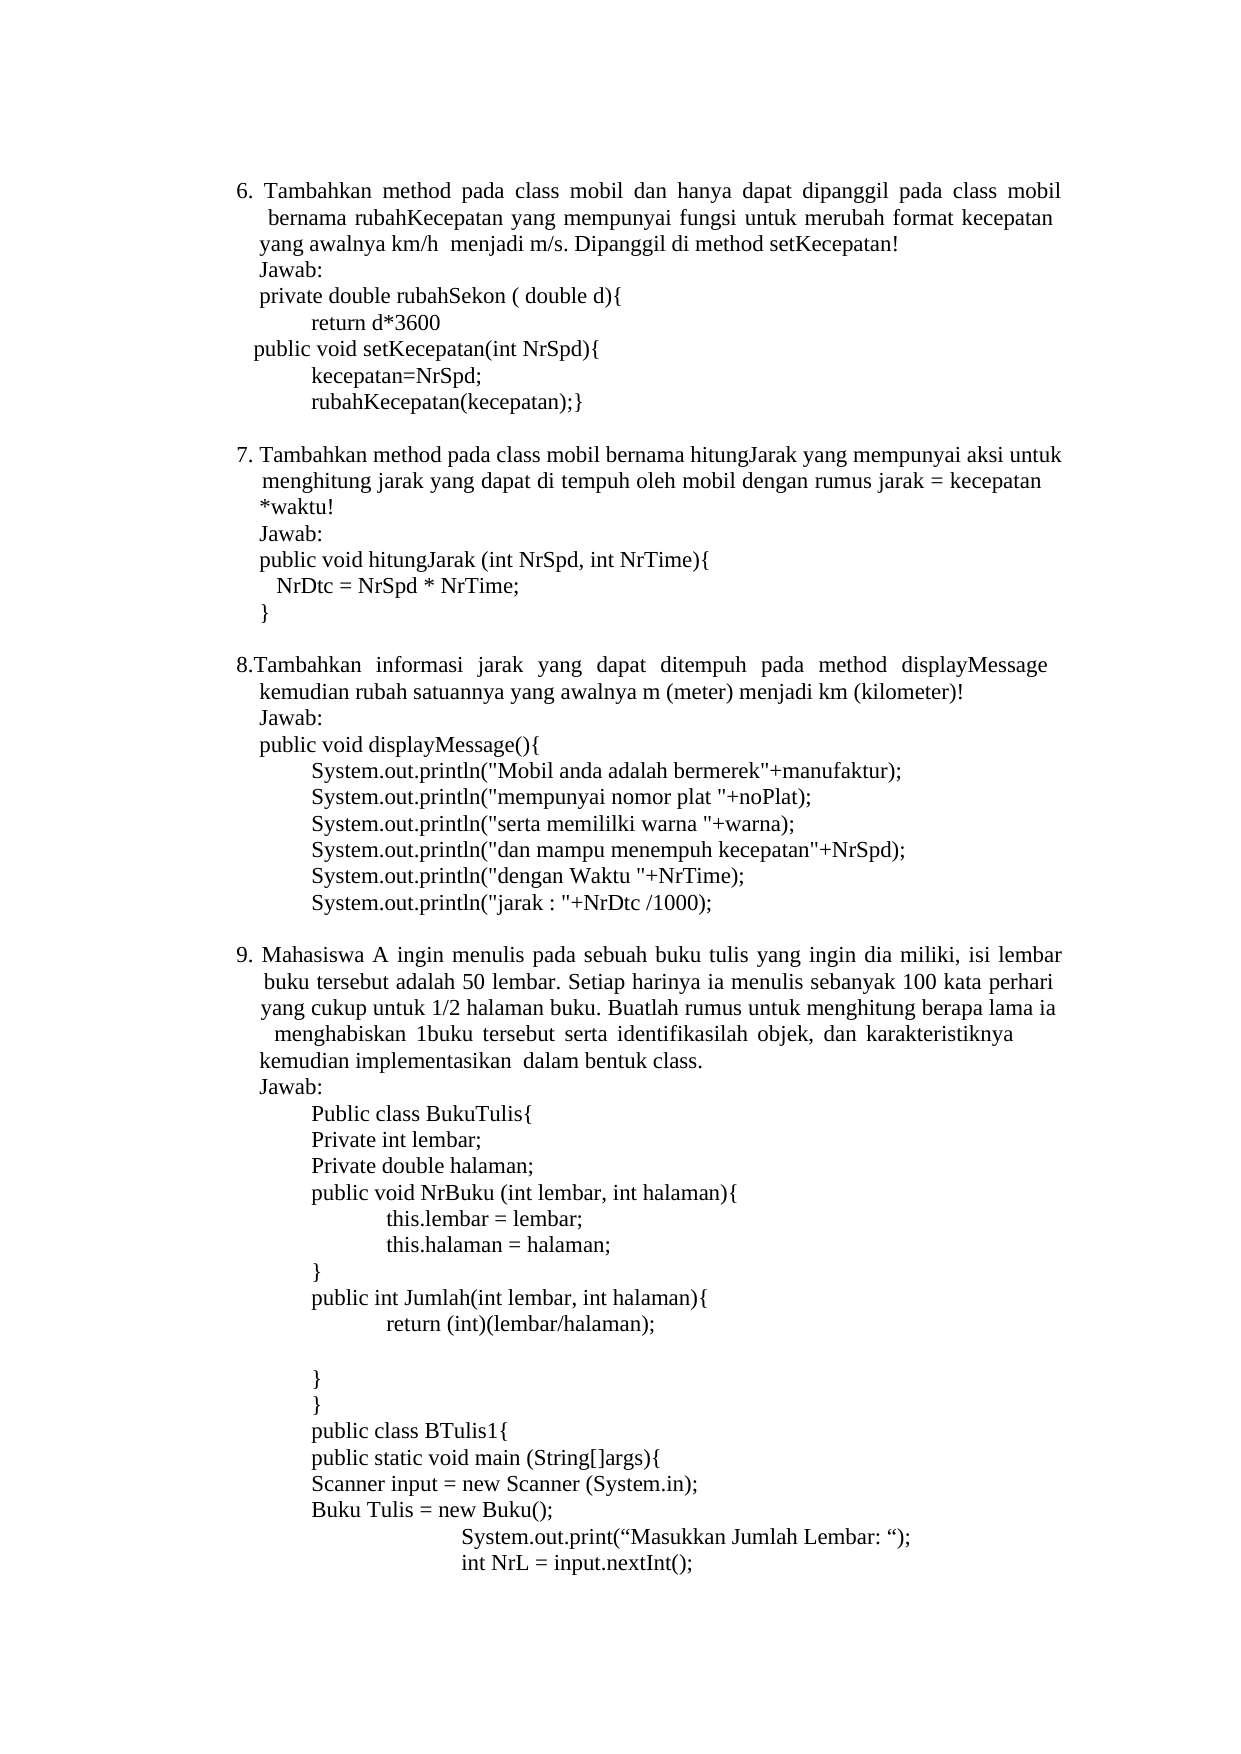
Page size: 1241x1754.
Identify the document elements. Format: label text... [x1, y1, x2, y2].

text rubahKecepatan(kecepatan);} [236, 388, 1063, 414]
text public void displayMessage(){ [236, 731, 1063, 757]
text Public class BukuTulis{ [236, 1099, 1063, 1126]
text menghitung jarak yang dapat di tempuh oleh mobil dengan rumus jarak = kecepatan *waktu! [236, 467, 1063, 520]
text public int Jumlah(int lembar, int halaman){ [236, 1284, 1063, 1310]
text this.lembar = lembar; [236, 1205, 1063, 1231]
text int NrL = input.nextInt(); [236, 1549, 1063, 1576]
text Jawab: [236, 256, 1063, 283]
text public class BTulis1{ [236, 1417, 1063, 1444]
text kecepatan=NrSpd; [236, 362, 1063, 388]
text return (int)(lembar/halaman); [236, 1310, 1063, 1337]
text Jawab: [236, 1073, 1063, 1099]
text 7. Tambahkan method pada class mobil bernama hitungJarak yang mempunyai aksi untuk [236, 441, 1063, 467]
text public static void main (String[]args){ [236, 1444, 1063, 1470]
text 9. Mahasiswa A ingin menulis pada sebuah buku tulis yang ingin dia miliki, isi lembar buku tersebut adalah 50 lembar. Setiap harinya ia menulis sebanyak 100 kata perhari yang cukup untuk 1/2 halaman buku. Buatlah rumus untuk menghitung berapa lama ia menghabiskan 1buku tersebut serta identifikasilah objek, dan karakteristiknya kemudian implementasikan dalam bentuk class. [236, 941, 1063, 1073]
text Jawab: [236, 704, 1063, 731]
text Buku Tulis = new Buku(); [236, 1497, 1063, 1523]
text public void hitungJarak (int NrSpd, int NrTime){ [236, 546, 1063, 572]
text } [236, 1258, 1063, 1284]
text System.out.println("mempunyai nomor plat "+noPlat); [236, 783, 1063, 810]
text public void setKecepatan(int NrSpd){ [236, 335, 1063, 362]
text Private int lembar; [236, 1126, 1063, 1152]
text System.out.println("serta memililki warna "+warna); [236, 810, 1063, 836]
text System.out.println("dan mampu menempuh kecepatan"+NrSpd); [236, 836, 1063, 862]
text this.halaman = halaman; [236, 1231, 1063, 1258]
text } [236, 599, 1063, 625]
text } [236, 1391, 1063, 1417]
text System.out.println("Mobil anda adalah bermerek"+manufaktur); [236, 757, 1063, 783]
text Jawab: [236, 520, 1063, 546]
text return d*3600 [236, 309, 1063, 335]
text NrDtc = NrSpd * NrTime; [236, 572, 1063, 599]
text public void NrBuku (int lembar, int halaman){ [236, 1179, 1063, 1205]
text Private double halaman; [236, 1152, 1063, 1179]
text 6. Tambahkan method pada class mobil dan hanya dapat dipanggil pada class mobil bernama rubahKecepatan yang mempunyai fungsi untuk merubah format kecepatan yang awalnya km/h menjadi m/s. Dipanggil di method setKecepatan! [236, 177, 1063, 256]
text System.out.println("dengan Waktu "+NrTime); [236, 862, 1063, 889]
text } [236, 1365, 1063, 1391]
text System.out.println("jarak : "+NrDtc /1000); [236, 889, 1063, 915]
text private double rubahSekon ( double d){ [236, 283, 1063, 309]
text 8.Tambahkan informasi jarak yang dapat ditempuh pada method displayMessage kemudian rubah satuannya yang awalnya m (meter) menjadi km (kilometer)! [236, 625, 1063, 704]
text Scanner input = new Scanner (System.in); [236, 1470, 1063, 1497]
text System.out.print(“Masukkan Jumlah Lembar: “); [236, 1523, 1063, 1549]
